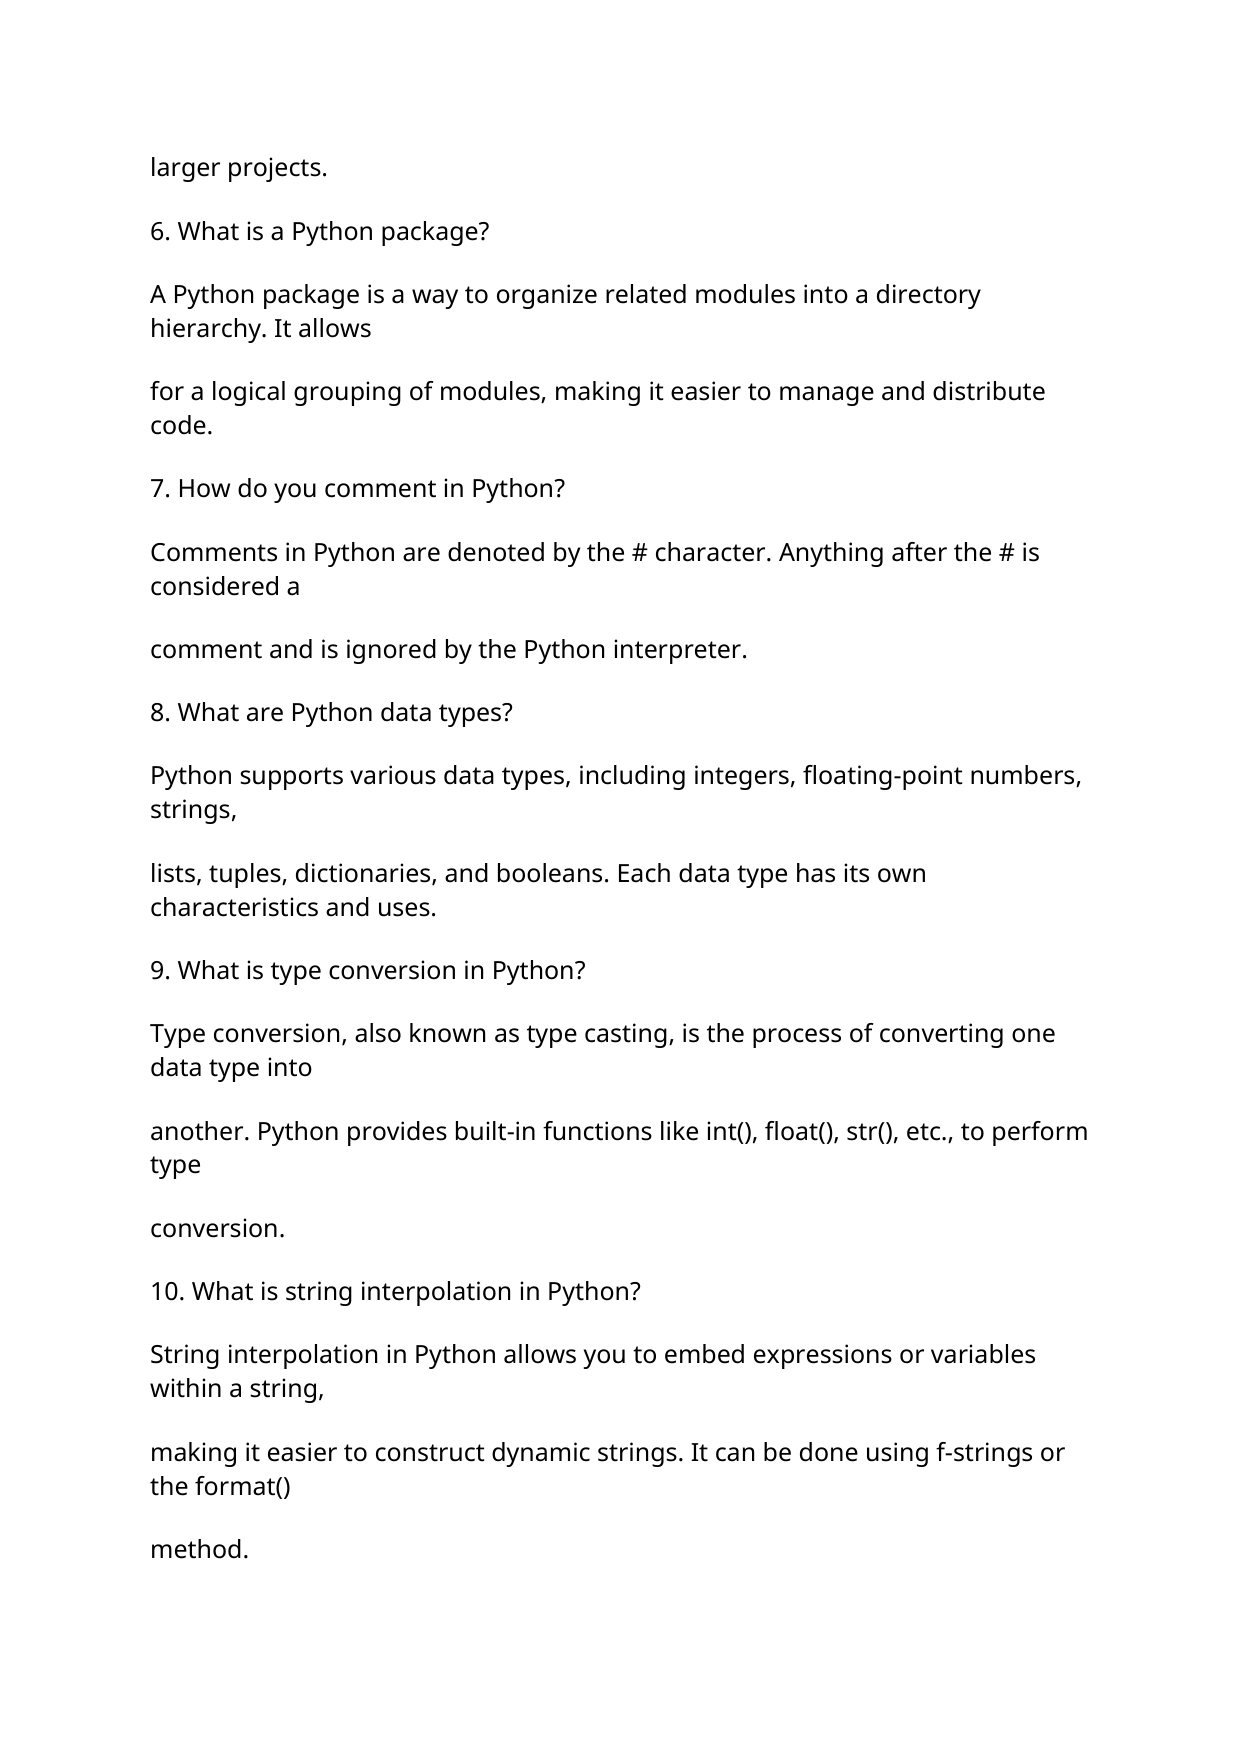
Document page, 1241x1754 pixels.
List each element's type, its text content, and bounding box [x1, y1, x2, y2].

text String interpolation in Python allows you to embed expressions or variables within a string, [150, 1337, 1090, 1405]
text A Python package is a way to organize related modules into a directory hierarchy. It allows [150, 276, 1090, 344]
text 8. What are Python data types? [150, 695, 1090, 729]
text 9. What is type conversion in Python? [150, 953, 1090, 987]
text 7. How do you comment in Python? [150, 471, 1090, 505]
text for a logical grouping of modules, making it easier to manage and distribute code. [150, 374, 1090, 442]
text comment and is ignored by the Python interpreter. [150, 632, 1090, 666]
text making it easier to construct dynamic strings. It can be done using f-strings or the format() [150, 1434, 1090, 1502]
text 10. What is string interpolation in Python? [150, 1274, 1090, 1308]
text method. [150, 1531, 1090, 1566]
text Comments in Python are denoted by the # character. Anything after the # is considered a [150, 534, 1090, 602]
text Python supports various data types, including integers, floating-point numbers, strings, [150, 758, 1090, 826]
text lists, tuples, dictionaries, and booleans. Each data type has its own characteristics and uses. [150, 855, 1090, 923]
text 6. What is a Python package? [150, 213, 1090, 247]
text larger projects. [150, 150, 1090, 184]
text another. Python provides built-in functions like int(), float(), str(), etc., to perform type [150, 1113, 1090, 1181]
text Type conversion, also known as type casting, is the process of converting one data type into [150, 1016, 1090, 1084]
text conversion. [150, 1210, 1090, 1244]
